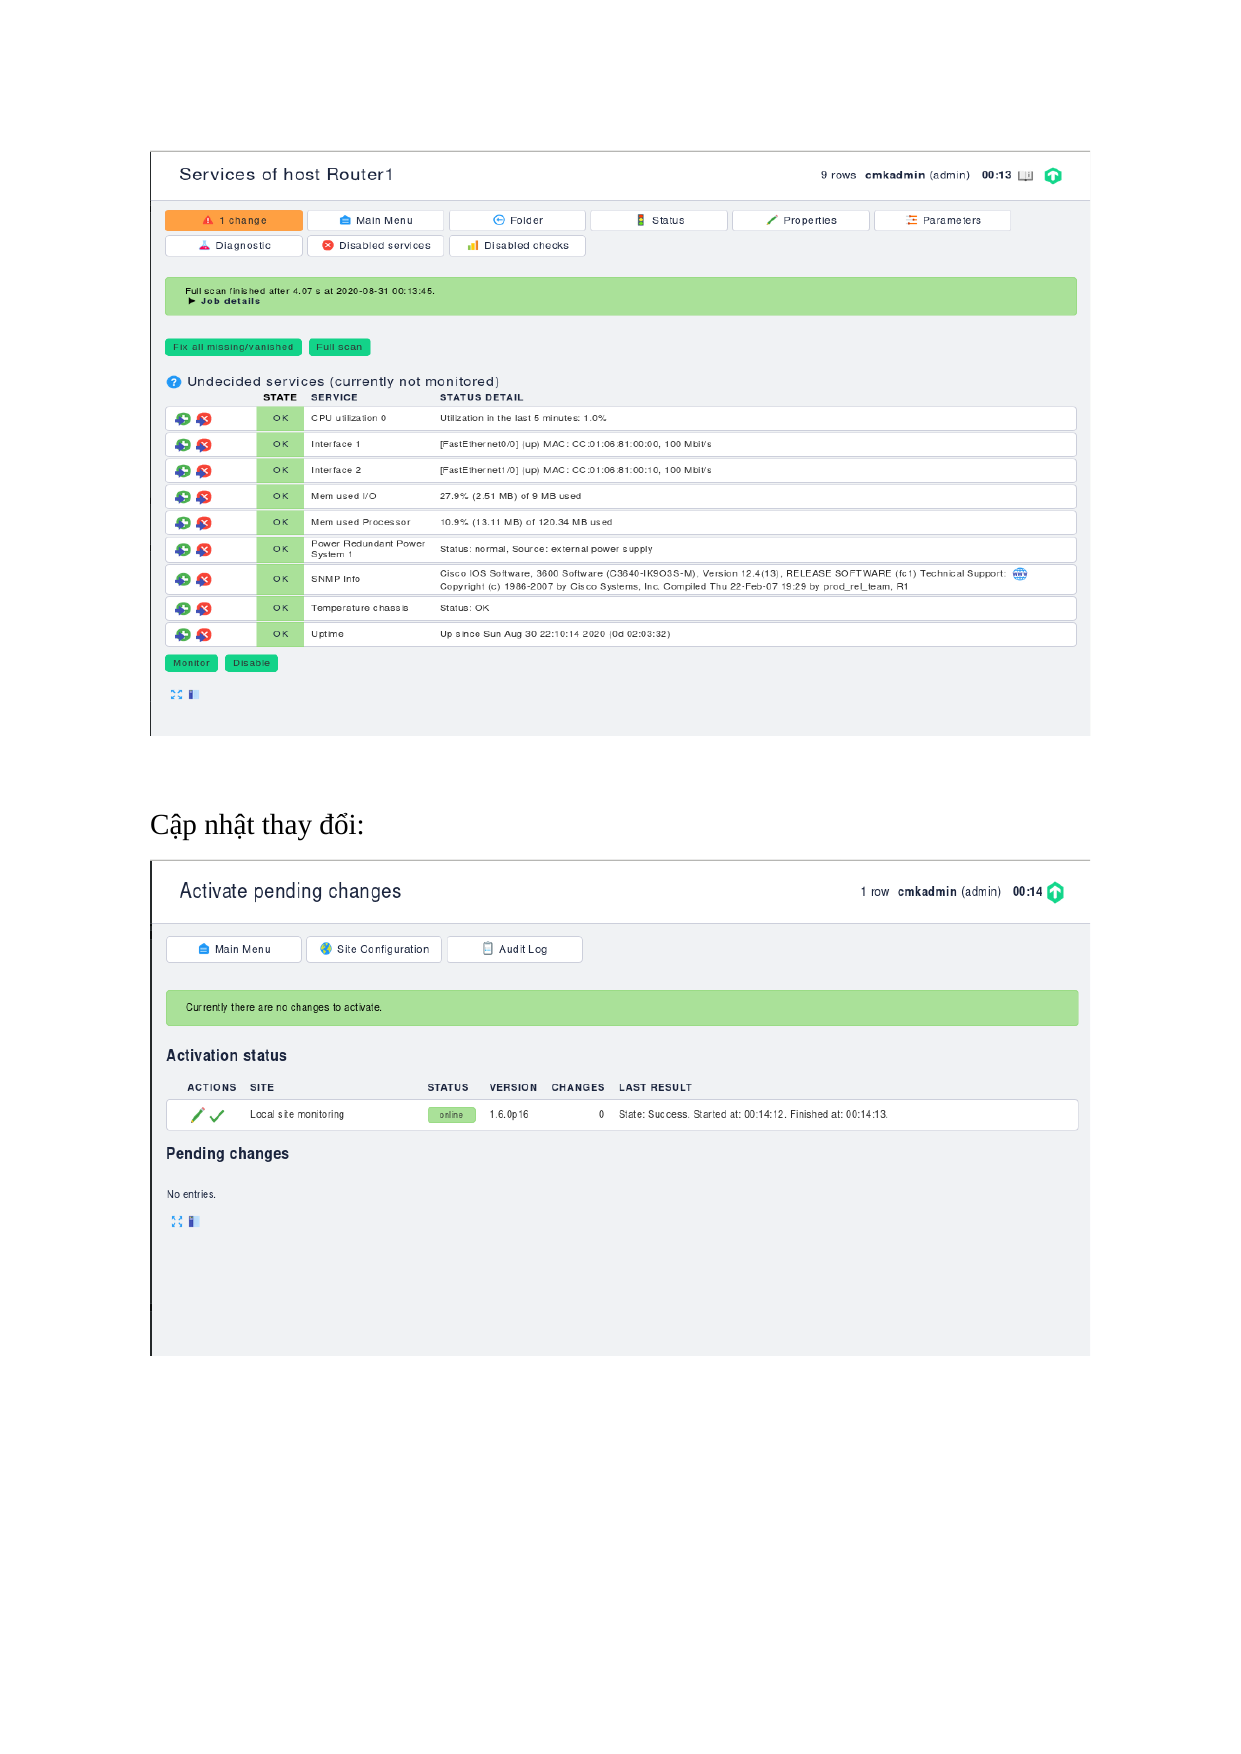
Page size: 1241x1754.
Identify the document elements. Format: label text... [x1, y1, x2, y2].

picture [150, 859, 1091, 1356]
text Cập nhật thay đổi: [150, 807, 1090, 840]
picture [150, 150, 1091, 736]
